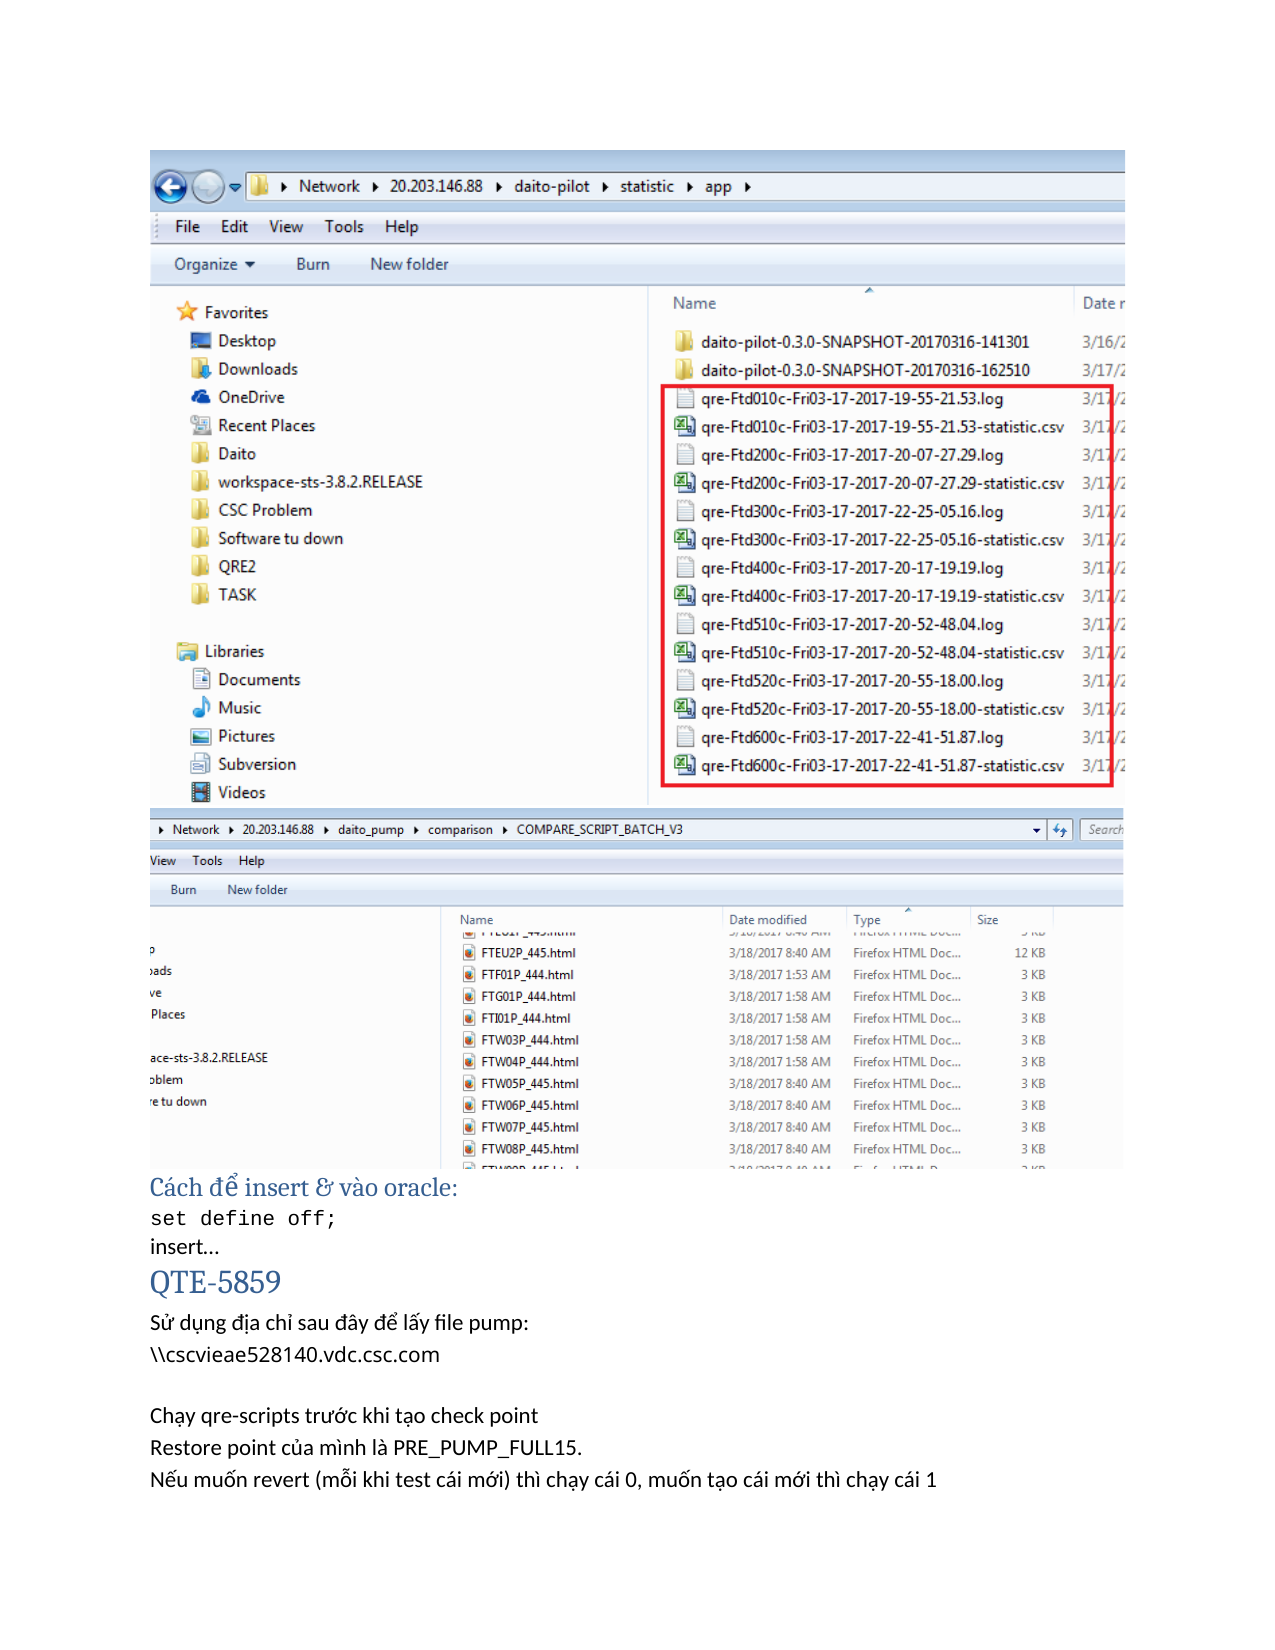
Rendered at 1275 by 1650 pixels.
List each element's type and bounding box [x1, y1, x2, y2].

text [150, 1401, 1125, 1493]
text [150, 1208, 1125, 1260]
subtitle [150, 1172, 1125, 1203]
picture [150, 150, 1125, 805]
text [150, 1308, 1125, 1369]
picture [150, 808, 1124, 1169]
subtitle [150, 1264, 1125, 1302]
